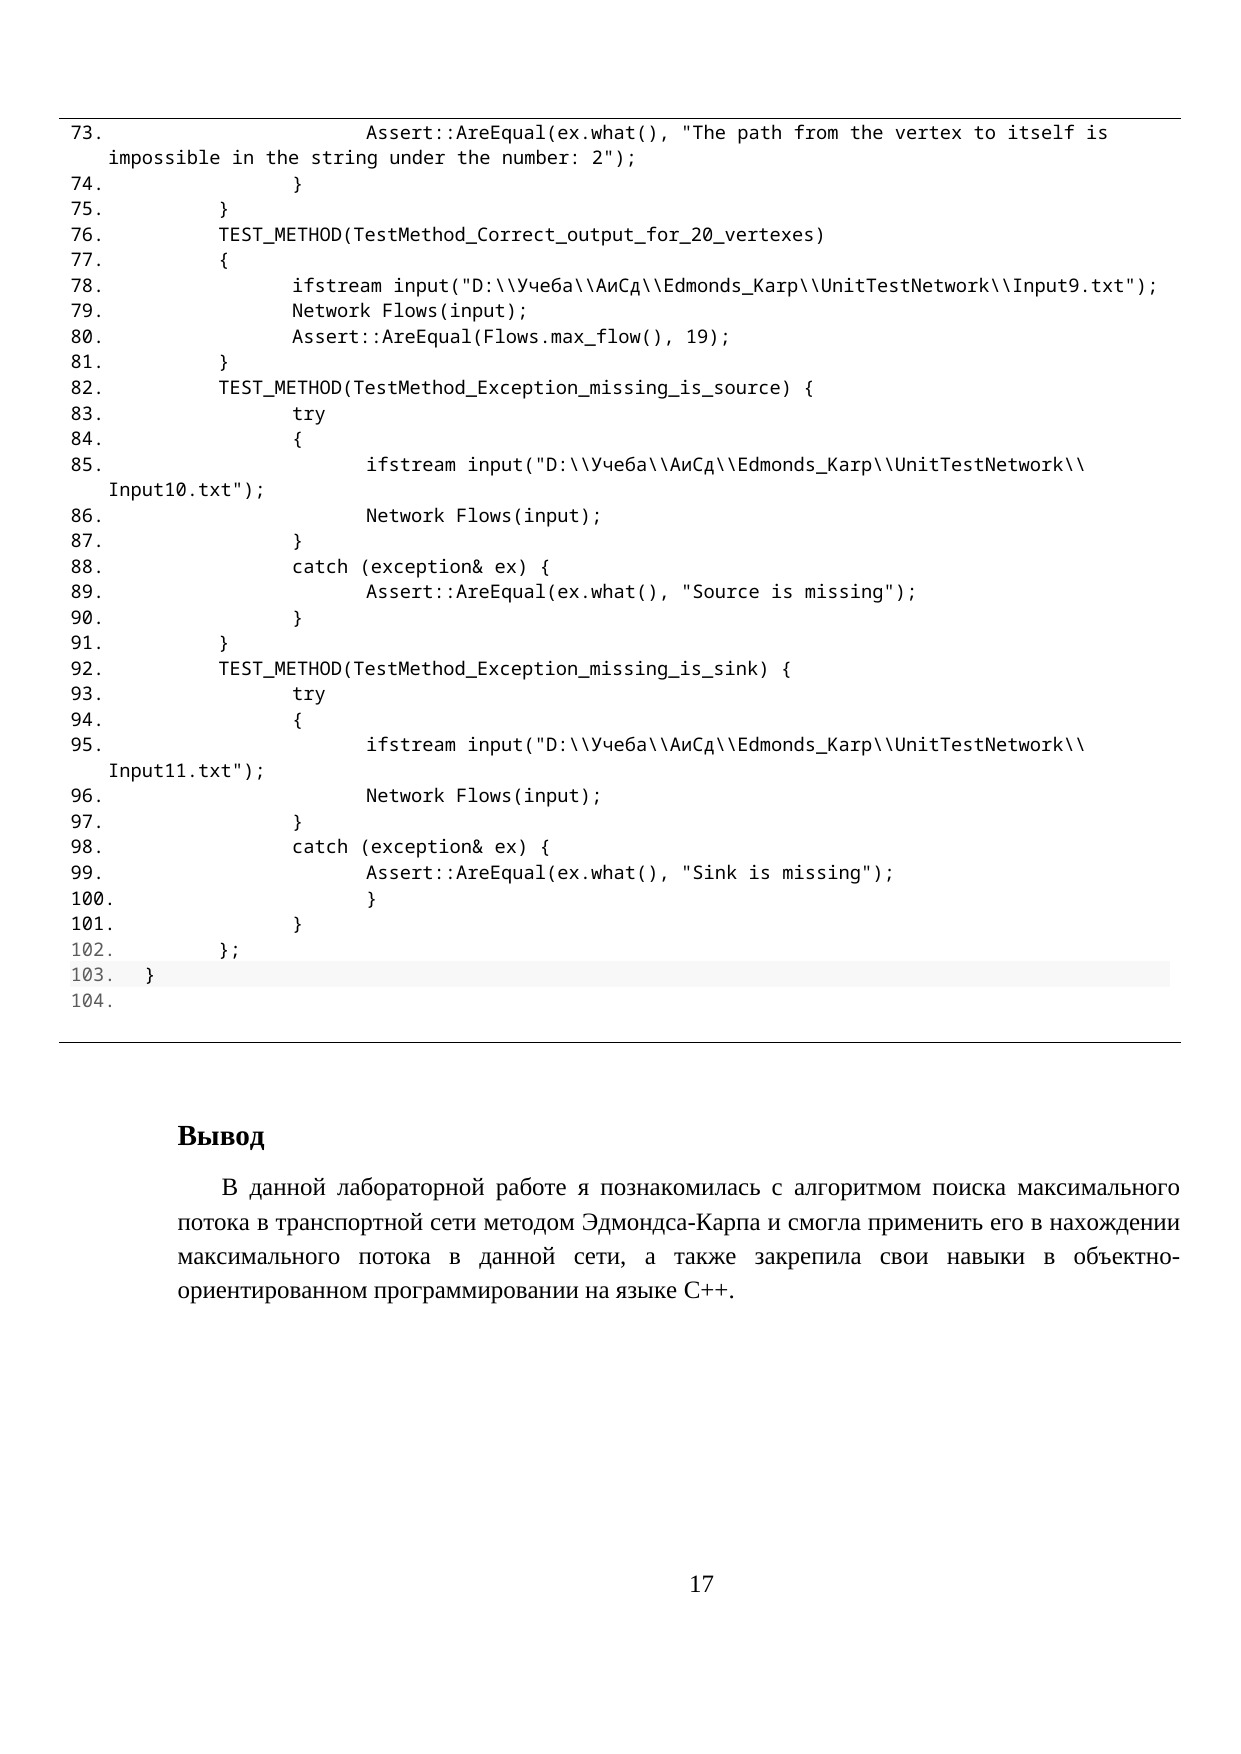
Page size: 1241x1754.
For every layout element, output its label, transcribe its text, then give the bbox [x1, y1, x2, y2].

text Вывод [177, 1118, 1181, 1151]
text В данной лабораторной работе я познакомилась с алгоритмом поиска максимального потока в транспортной сети методом Эдмондса-Карпа и смогла применить его в нахождении максимального потока в данной сети, а также закрепила свои навыки в объектно-ориентированном программировании на языке C++. [177, 1172, 1181, 1304]
